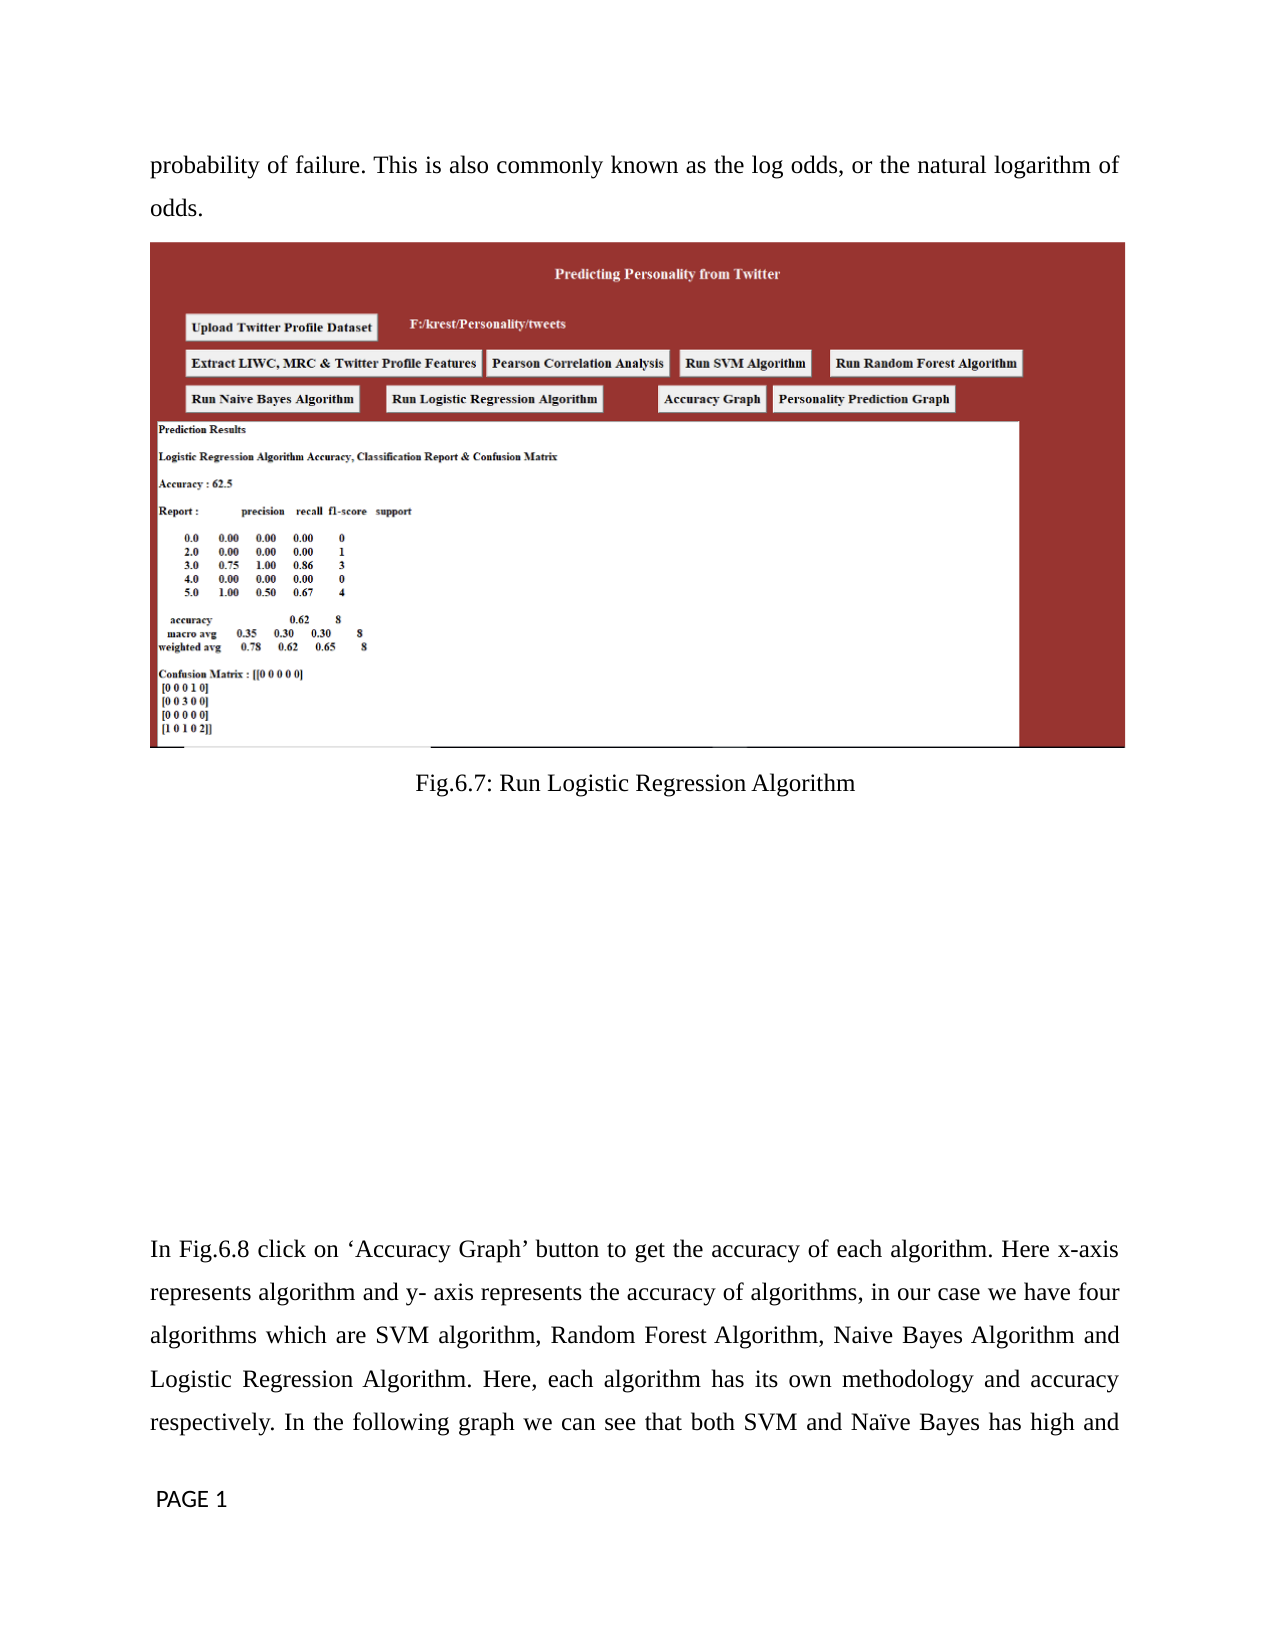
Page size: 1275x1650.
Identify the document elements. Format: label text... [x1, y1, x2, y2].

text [150, 150, 1121, 222]
text Fig.6.7: Run Logistic Regression Algorithm [150, 768, 1121, 797]
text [150, 1234, 1121, 1436]
picture [150, 241, 1125, 748]
